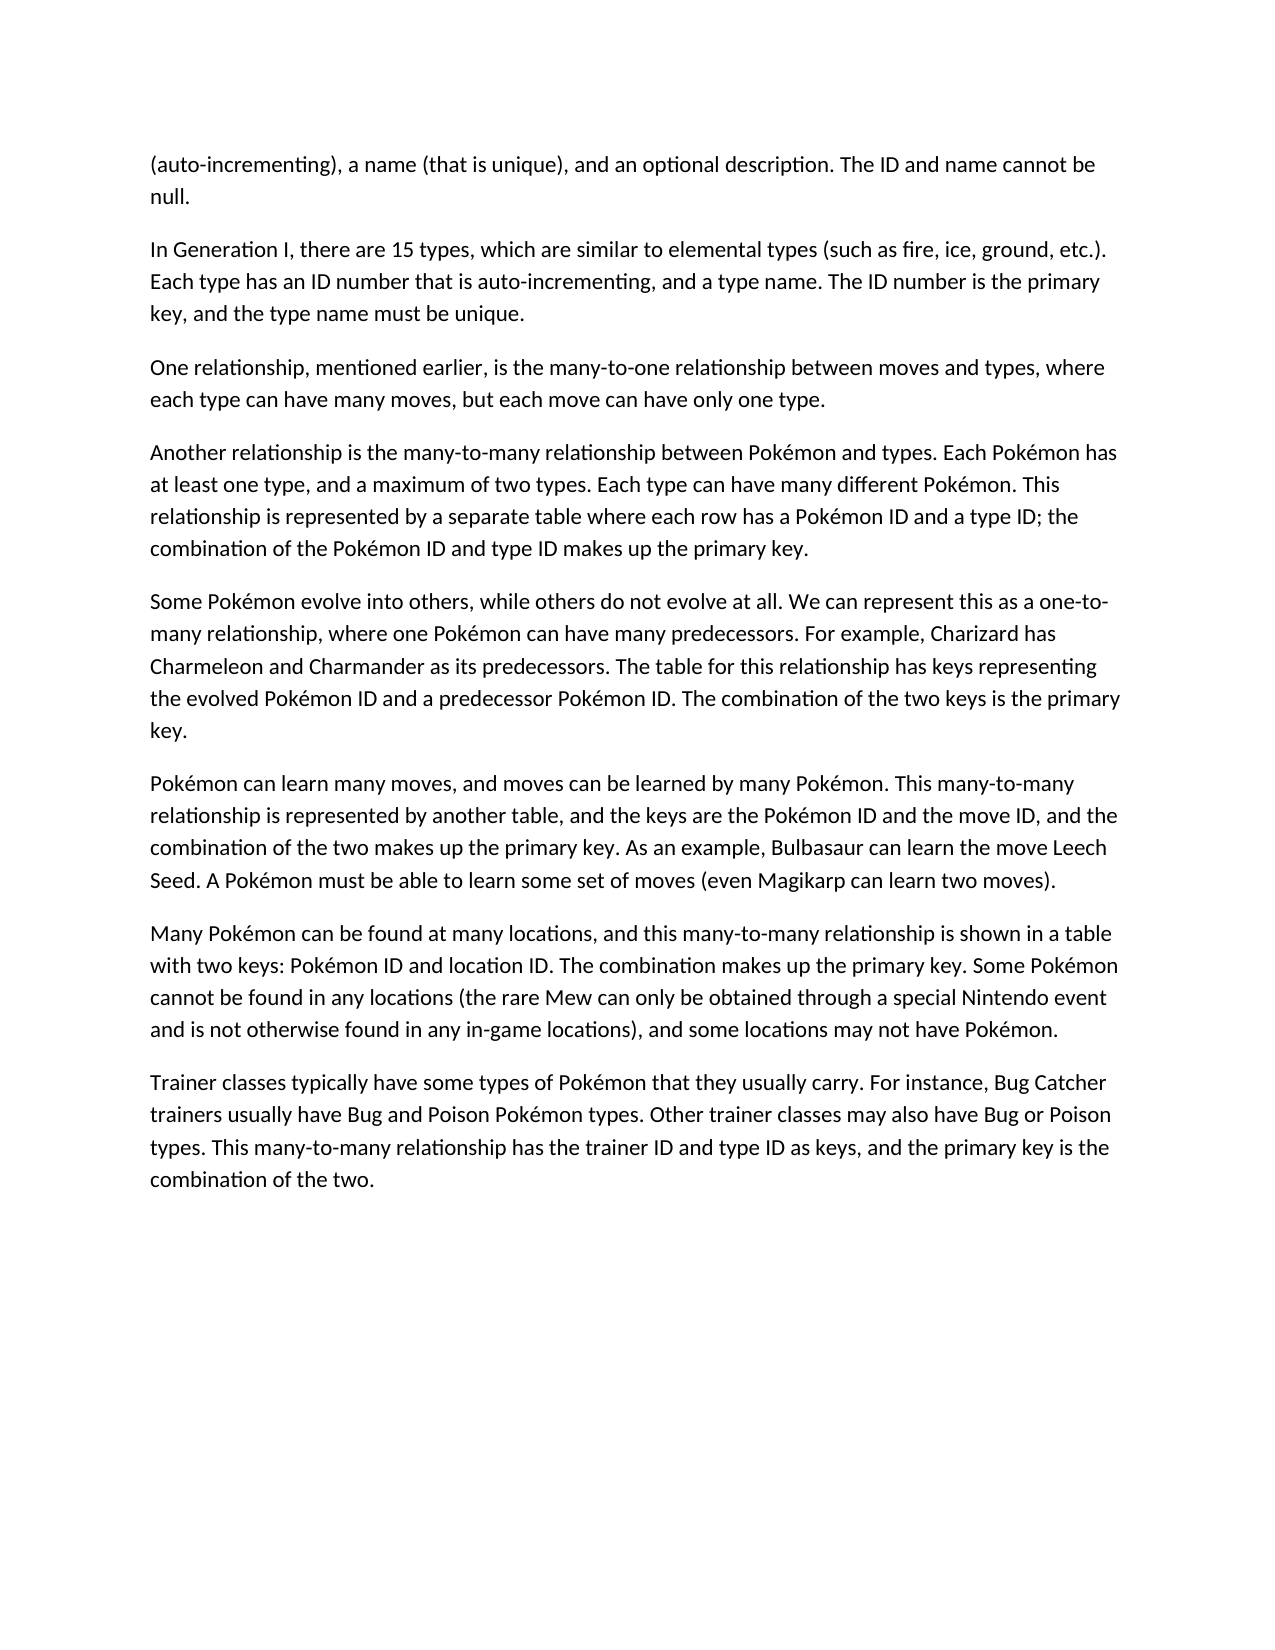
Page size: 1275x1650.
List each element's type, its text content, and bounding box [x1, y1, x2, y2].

text In Generation I, there are 15 types, which are similar to elemental types (such as fire, ice, ground, etc.). Each type has an ID number that is auto-incrementing, and a type name. The ID number is the primary key, and the type name must be unique. [150, 235, 1125, 328]
text Pokémon can learn many moves, and moves can be learned by many Pokémon. This many-to-many relationship is represented by another table, and the keys are the Pokémon ID and the move ID, and the combination of the two makes up the primary key. As an example, Bulbasaur can learn the move Leech Seed. A Pokémon must be able to learn some set of moves (even Magikarp can learn two moves). [150, 769, 1125, 894]
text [150, 150, 1125, 210]
text One relationship, mentioned earlier, is the many-to-one relationship between moves and types, where each type can have many moves, but each move can have only one type. [150, 353, 1125, 413]
text Another relationship is the many-to-many relationship between Pokémon and types. Each Pokémon has at least one type, and a maximum of two types. Each type can have many different Pokémon. This relationship is represented by a separate table where each row has a Pokémon ID and a type ID; the combination of the Pokémon ID and type ID makes up the primary key. [150, 438, 1125, 562]
text Some Pokémon evolve into others, while others do not evolve at all. We can represent this as a one-to-many relationship, where one Pokémon can have many predecessors. For example, Charizard has Charmeleon and Charmander as its predecessors. The table for this relationship has keys representing the evolved Pokémon ID and a predecessor Pokémon ID. The combination of the two keys is the primary key. [150, 587, 1125, 744]
text Trainer classes typically have some types of Pokémon that they usually carry. For instance, Bug Catcher trainers usually have Bug and Poison Pokémon types. Other trainer classes may also have Bug or Poison types. This many-to-many relationship has the trainer ID and type ID as keys, and the primary key is the combination of the two. [150, 1068, 1125, 1193]
text Many Pokémon can be found at many locations, and this many-to-many relationship is shown in a table with two keys: Pokémon ID and location ID. The combination makes up the primary key. Some Pokémon cannot be found in any locations (the rare Mew can only be obtained through a special Nintendo event and is not otherwise found in any in-game locations), and some locations may not have Pokémon. [150, 919, 1125, 1043]
